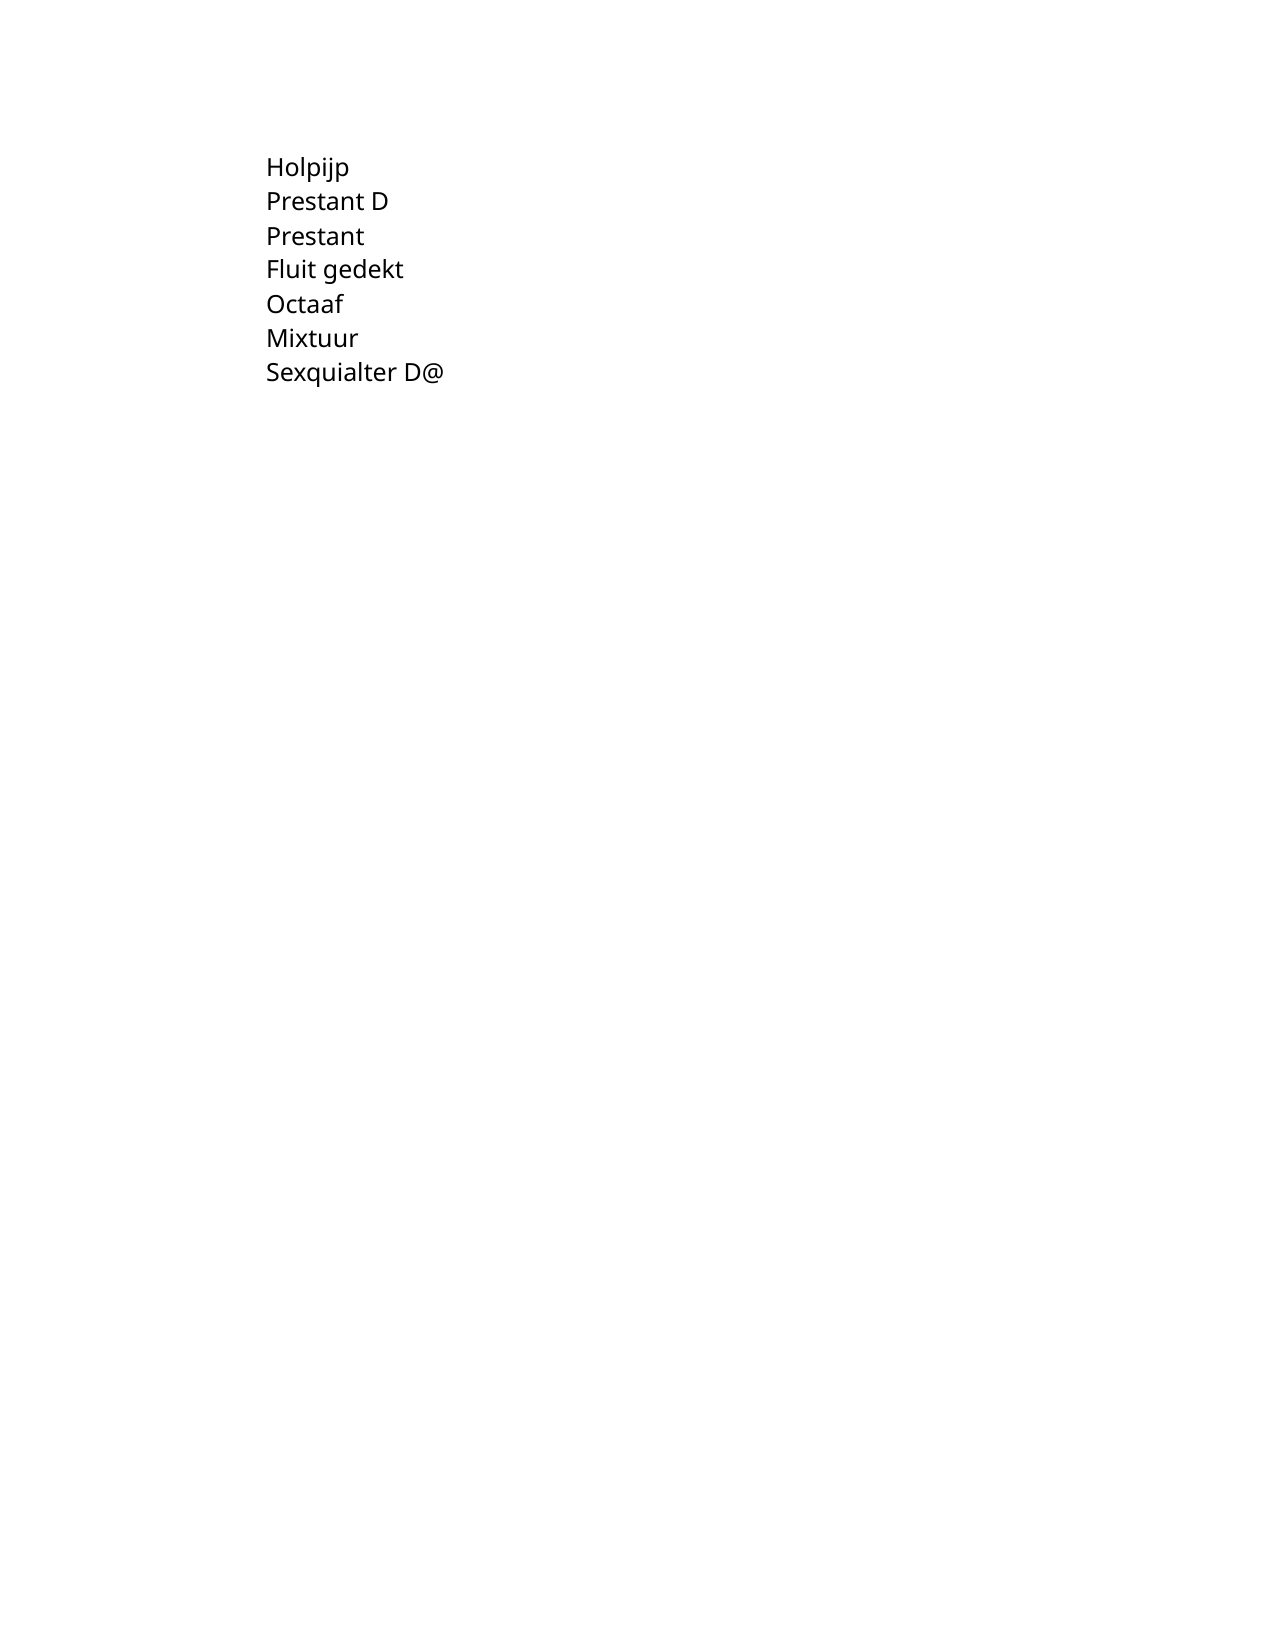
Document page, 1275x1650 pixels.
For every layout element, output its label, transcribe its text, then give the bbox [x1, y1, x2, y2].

text Holpijp [266, 150, 1098, 184]
text Mixtuur [266, 320, 1098, 354]
text Fluit gedekt [266, 252, 1098, 286]
text Prestant [266, 218, 1098, 252]
text Prestant D [266, 184, 1098, 218]
text Sexquialter D@ [266, 354, 1098, 388]
text Octaaf [266, 286, 1098, 320]
